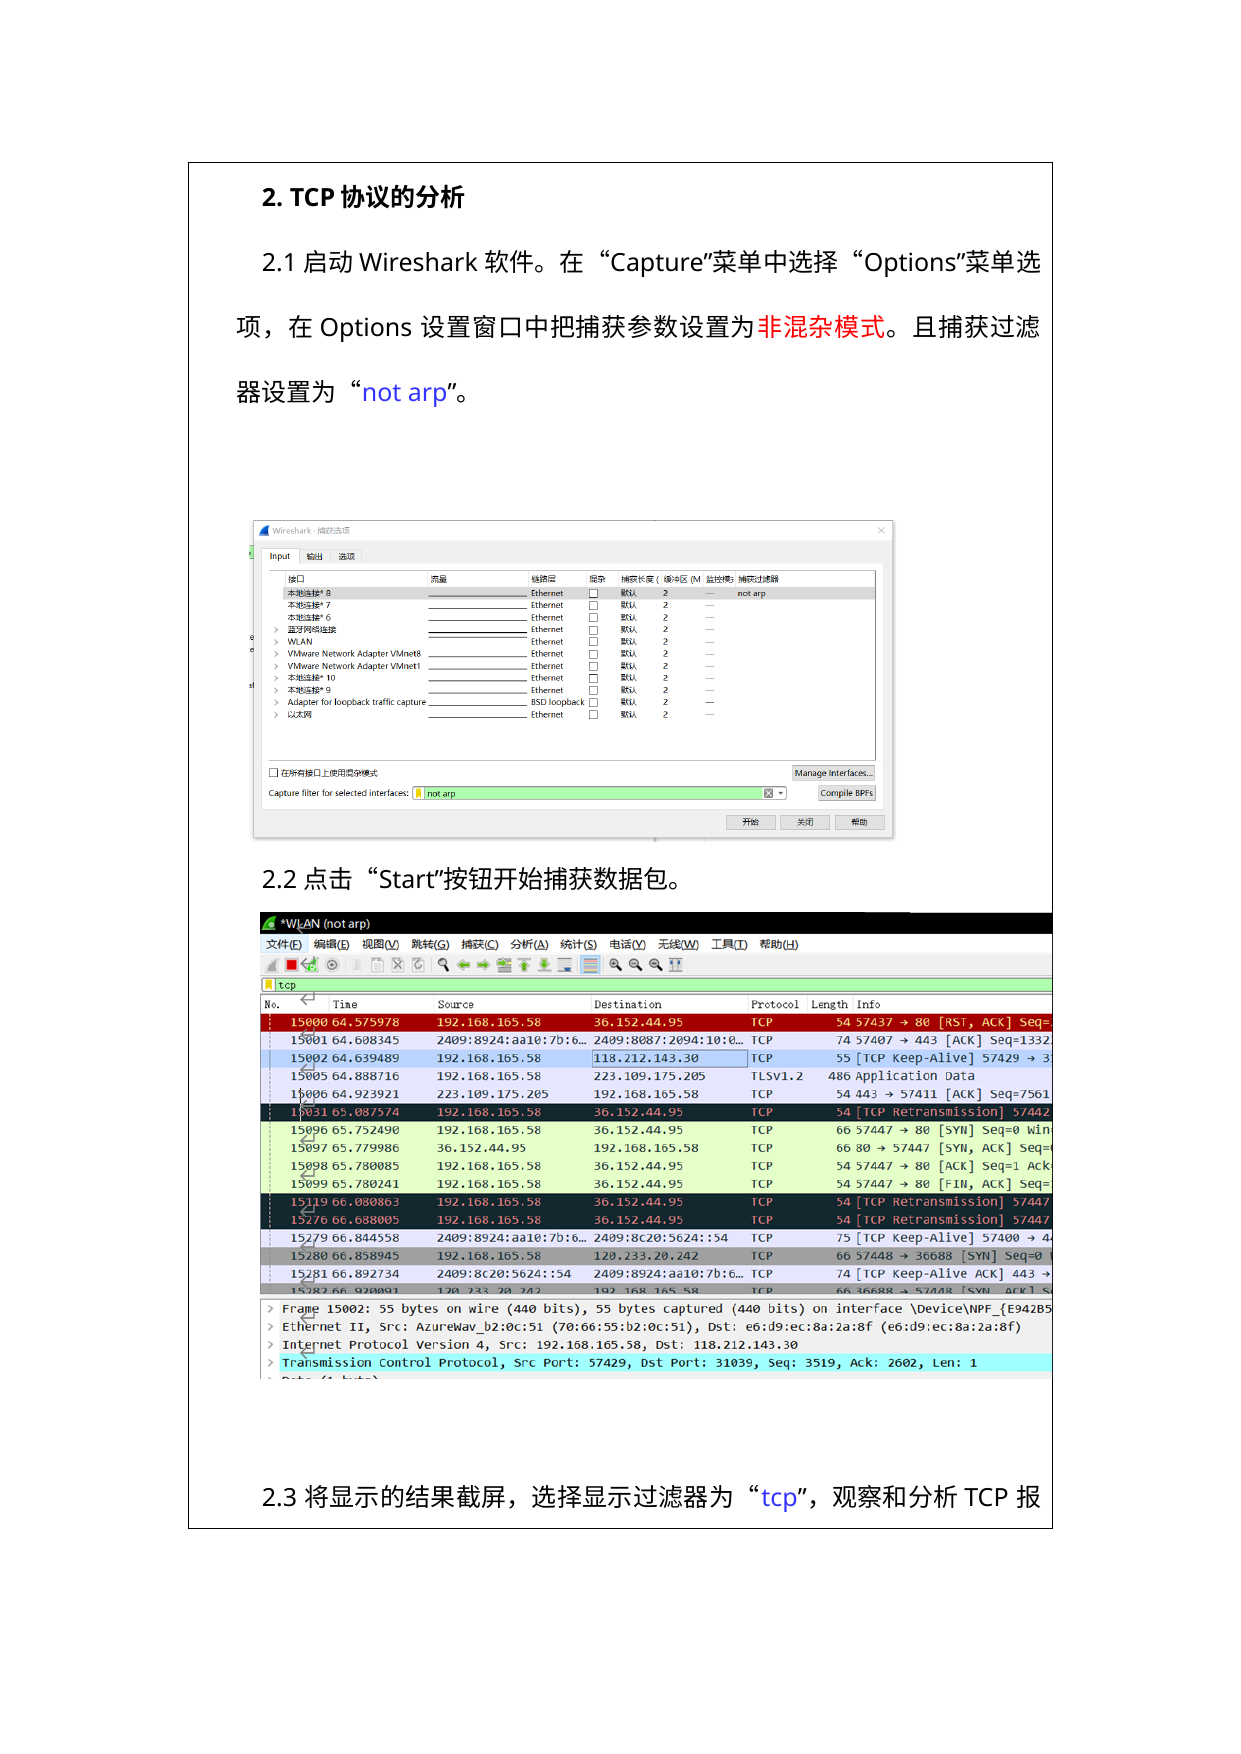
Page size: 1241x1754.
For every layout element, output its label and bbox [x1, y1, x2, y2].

picture [257, 910, 1053, 1379]
table_cell [189, 163, 1052, 1528]
picture [249, 520, 897, 842]
